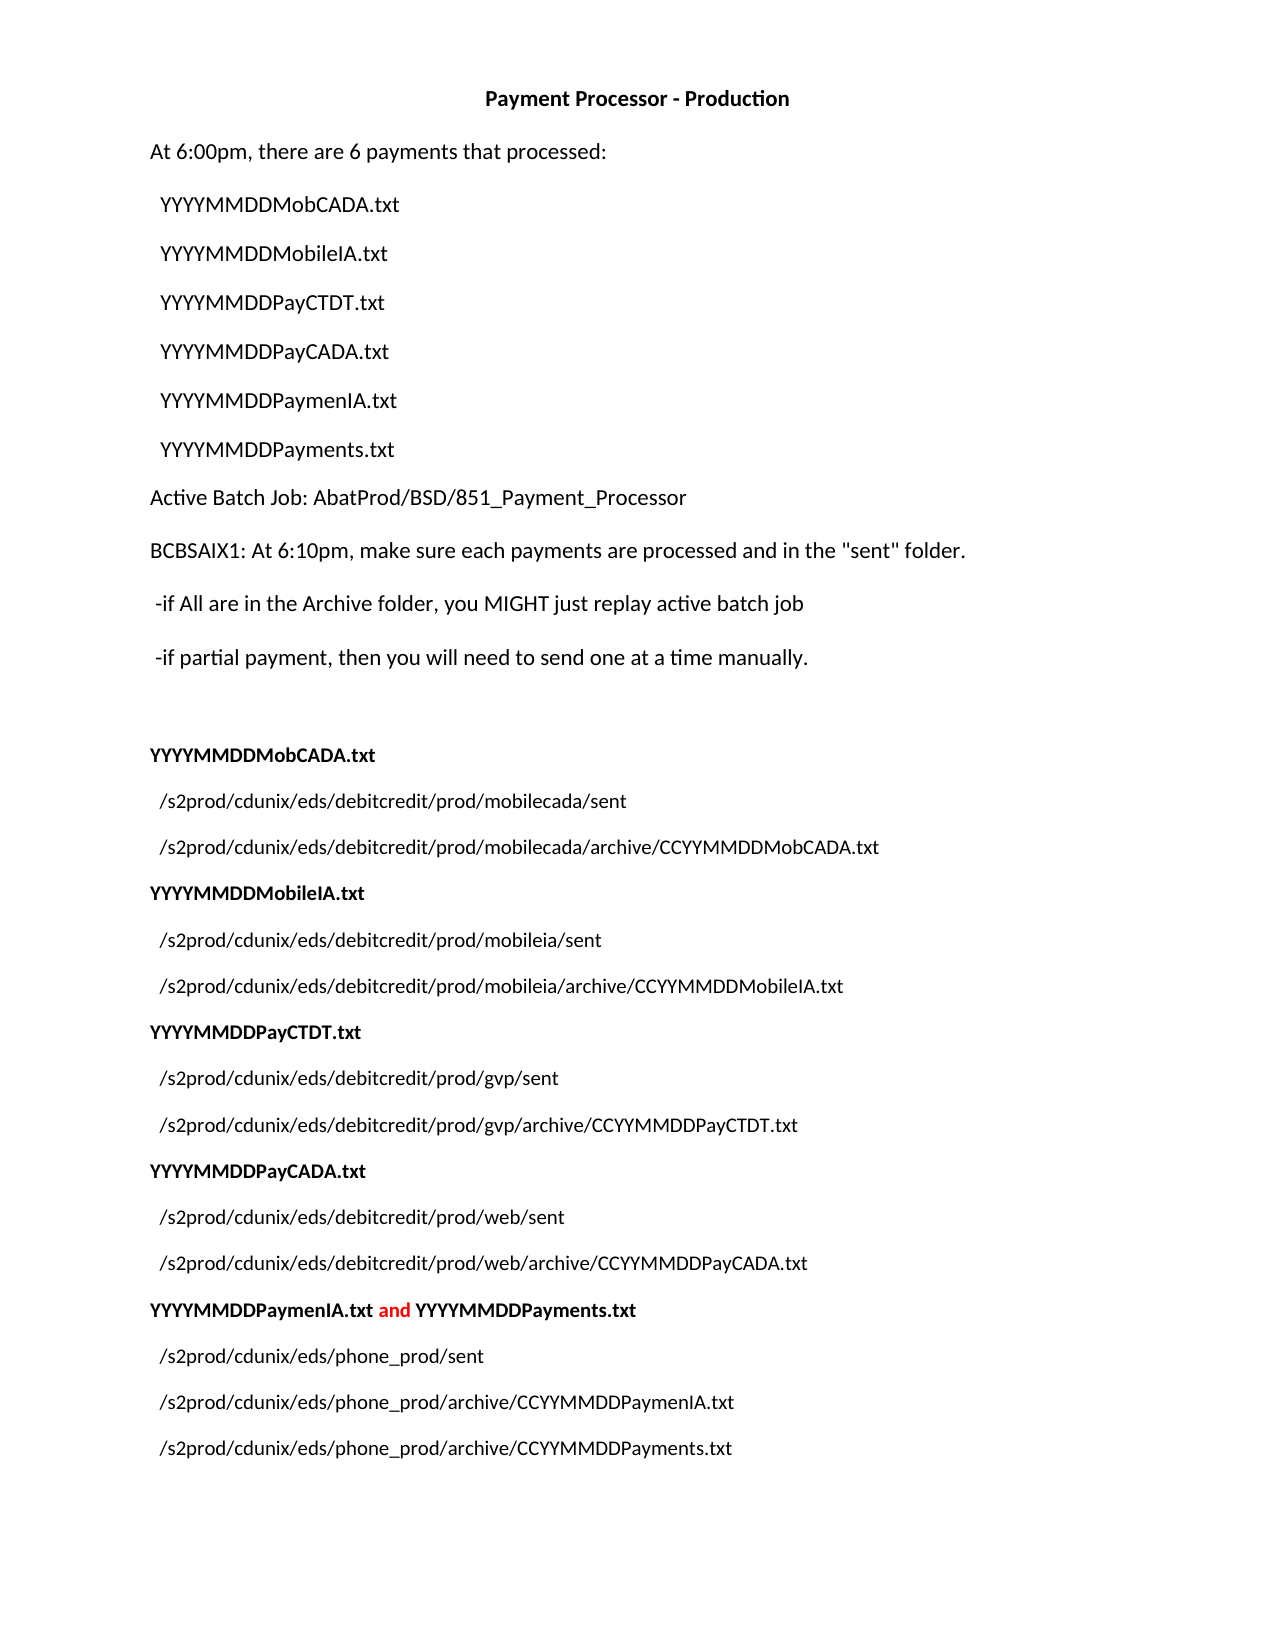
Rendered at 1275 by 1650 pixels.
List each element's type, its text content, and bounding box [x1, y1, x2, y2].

text At 6:00pm, there are 6 payments that processed: [150, 137, 1125, 165]
text Payment Processor - Production [150, 84, 1125, 112]
text /s2prod/cdunix/eds/debitcredit/prod/mobilecada/archive/CCYYMMDDMobCADA.txt [150, 834, 1125, 860]
text /s2prod/cdunix/eds/debitcredit/prod/web/sent [150, 1204, 1125, 1230]
text /s2prod/cdunix/eds/phone_prod/archive/CCYYMMDDPaymenIA.txt [150, 1389, 1125, 1415]
text /s2prod/cdunix/eds/debitcredit/prod/gvp/sent [150, 1066, 1125, 1091]
text BCBSAIX1: At 6:10pm, make sure each payments are processed and in the "sent" folder. [150, 537, 1125, 564]
text /s2prod/cdunix/eds/phone_prod/sent [150, 1343, 1125, 1368]
text /s2prod/cdunix/eds/debitcredit/prod/mobileia/sent [150, 927, 1125, 952]
text /s2prod/cdunix/eds/debitcredit/prod/mobileia/archive/CCYYMMDDMobileIA.txt [150, 973, 1125, 998]
text /s2prod/cdunix/eds/phone_prod/archive/CCYYMMDDPayments.txt [150, 1436, 1125, 1461]
text YYYYMMDDPayCADA.txt [150, 1158, 1125, 1183]
text YYYYMMDDMobCADA.txt [150, 742, 1125, 767]
text YYYYMMDDPayCTDT.txt [150, 1019, 1125, 1045]
text -if All are in the Archive folder, you MIGHT just replay active batch job [150, 589, 1125, 618]
text -if partial payment, then you will need to send one at a time manually. [150, 643, 1125, 671]
text /s2prod/cdunix/eds/debitcredit/prod/gvp/archive/CCYYMMDDPayCTDT.txt [150, 1112, 1125, 1137]
text Active Batch Job: AbatProd/BSD/851_Payment_Processor [150, 483, 1125, 512]
text YYYYMMDDPayCADA.txt [150, 337, 1125, 365]
text YYYYMMDDPayments.txt [150, 435, 1125, 463]
text /s2prod/cdunix/eds/debitcredit/prod/web/archive/CCYYMMDDPayCADA.txt [150, 1251, 1125, 1276]
text YYYYMMDDPaymenIA.txt [150, 386, 1125, 414]
text YYYYMMDDMobCADA.txt [150, 190, 1125, 218]
text YYYYMMDDPaymenIA.txt and YYYYMMDDPayments.txt [150, 1297, 1125, 1322]
text YYYYMMDDPayCTDT.txt [150, 288, 1125, 316]
text YYYYMMDDMobileIA.txt [150, 881, 1125, 906]
text YYYYMMDDMobileIA.txt [150, 239, 1125, 267]
text /s2prod/cdunix/eds/debitcredit/prod/mobilecada/sent [150, 788, 1125, 813]
